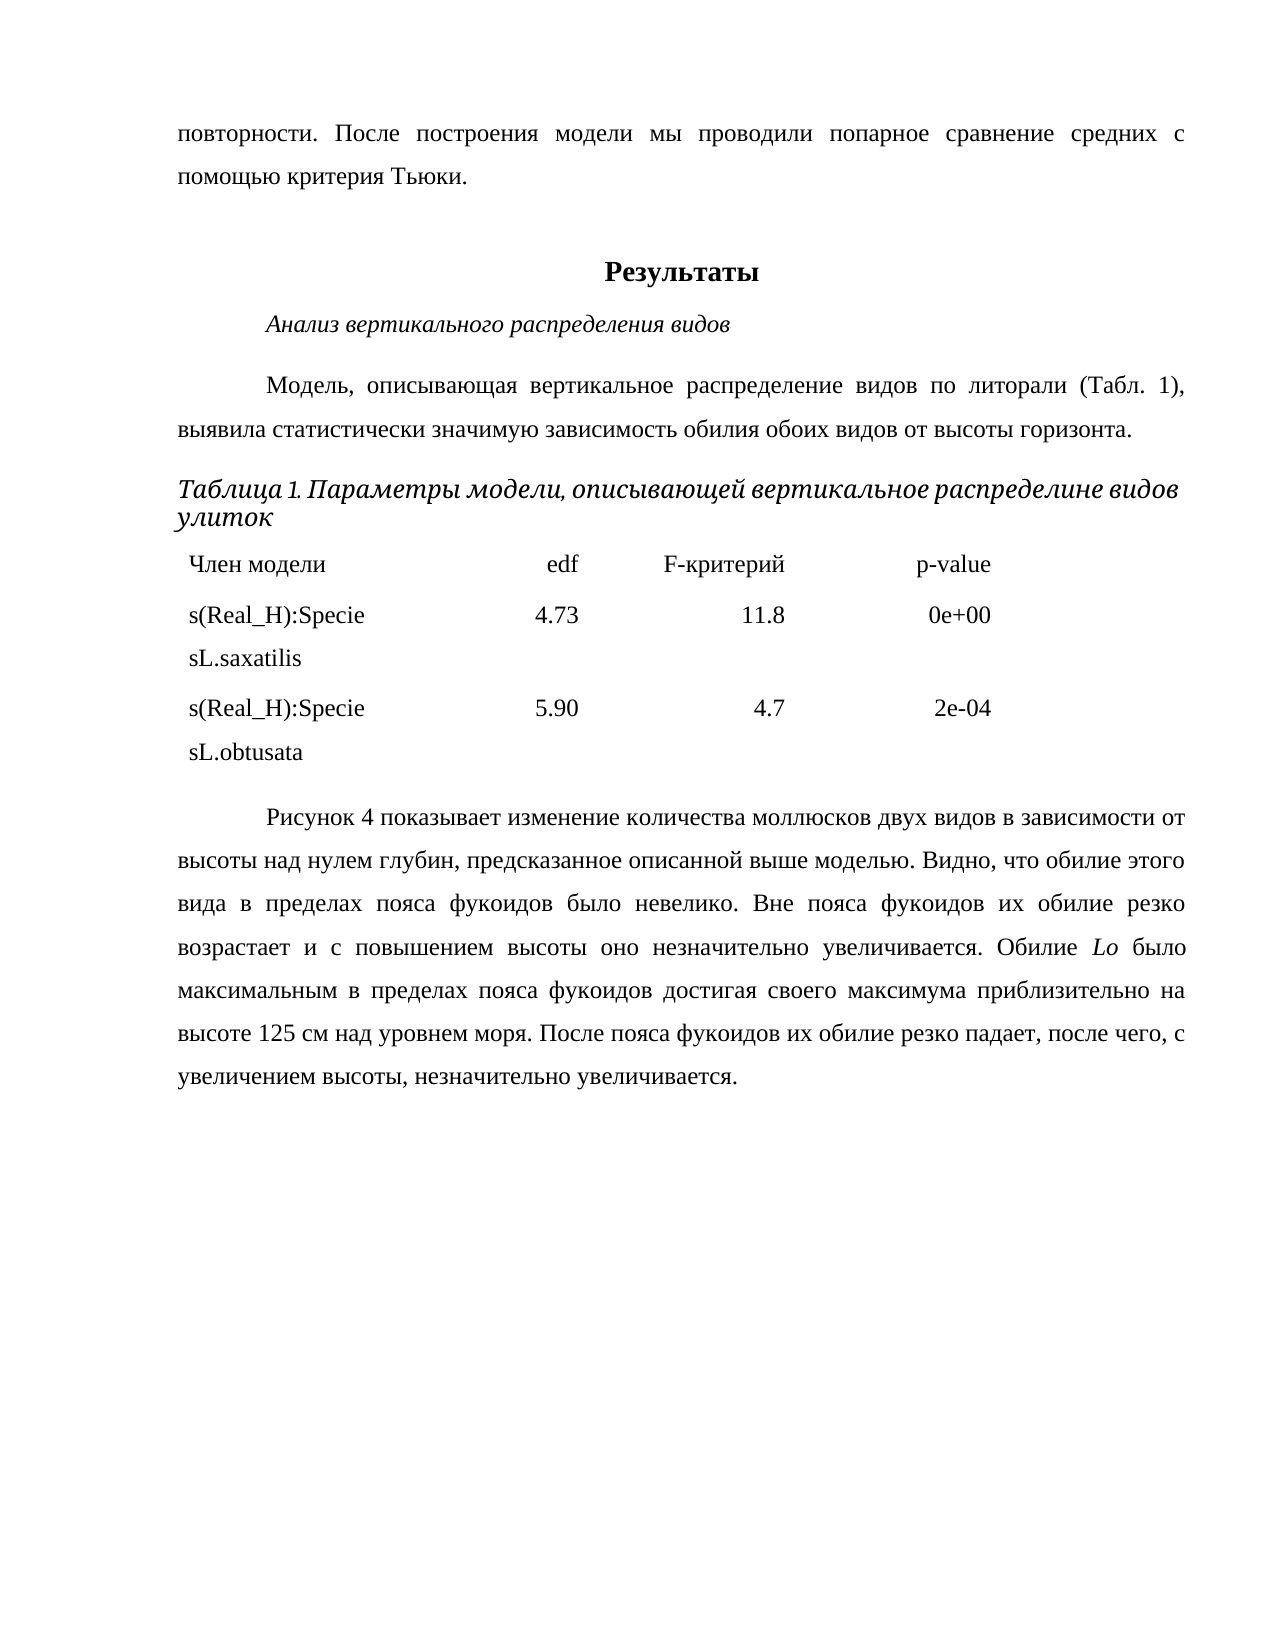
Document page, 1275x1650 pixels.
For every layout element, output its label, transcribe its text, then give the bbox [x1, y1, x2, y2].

table_cell 4.73 [384, 596, 590, 690]
table_header Член модели [177, 546, 383, 596]
subtitle Анализ вертикального распределения видов [177, 309, 1186, 337]
table_cell 2e-04 [796, 690, 1002, 783]
subtitle Результаты [177, 254, 1186, 288]
table_cell 11.8 [590, 596, 796, 690]
table_cell s(Real_H):SpeciesL.saxatilis [177, 596, 383, 690]
table_cell 5.90 [384, 690, 590, 783]
table_header p-value [796, 546, 1002, 596]
table_header edf [384, 546, 590, 596]
text Рисунок 4 показывает изменение количества моллюсков двух видов в зависимости от высоты над нулем глубин, предсказанное описанной выше моделью. Видно, что обилие этого вида в пределах пояса фукоидов было невелико. Вне пояса фукоидов их обилие резко возрастает и с повышением высоты оно незначительно увеличивается. Обилие Lo было максимальным в пределах пояса фукоидов достигая своего максимума приблизительно на высоте 125 см над уровнем моря. После пояса фукоидов их обилие резко падает, после чего, с увеличением высоты, незначительно увеличивается. [177, 802, 1186, 1090]
table_header F-критерий [590, 546, 796, 596]
text Модель, описывающая вертикальное распределение видов по литорали (Табл. 1), выявила статистически значимую зависимость обилия обоих видов от высоты горизонта. [177, 371, 1186, 442]
text Таблица 1. Параметры модели, описывающей вертикальное распределине видов улиток [177, 476, 1186, 533]
table_cell 0e+00 [796, 596, 1002, 690]
table_cell 4.7 [590, 690, 796, 783]
table_cell s(Real_H):SpeciesL.obtusata [177, 690, 383, 783]
